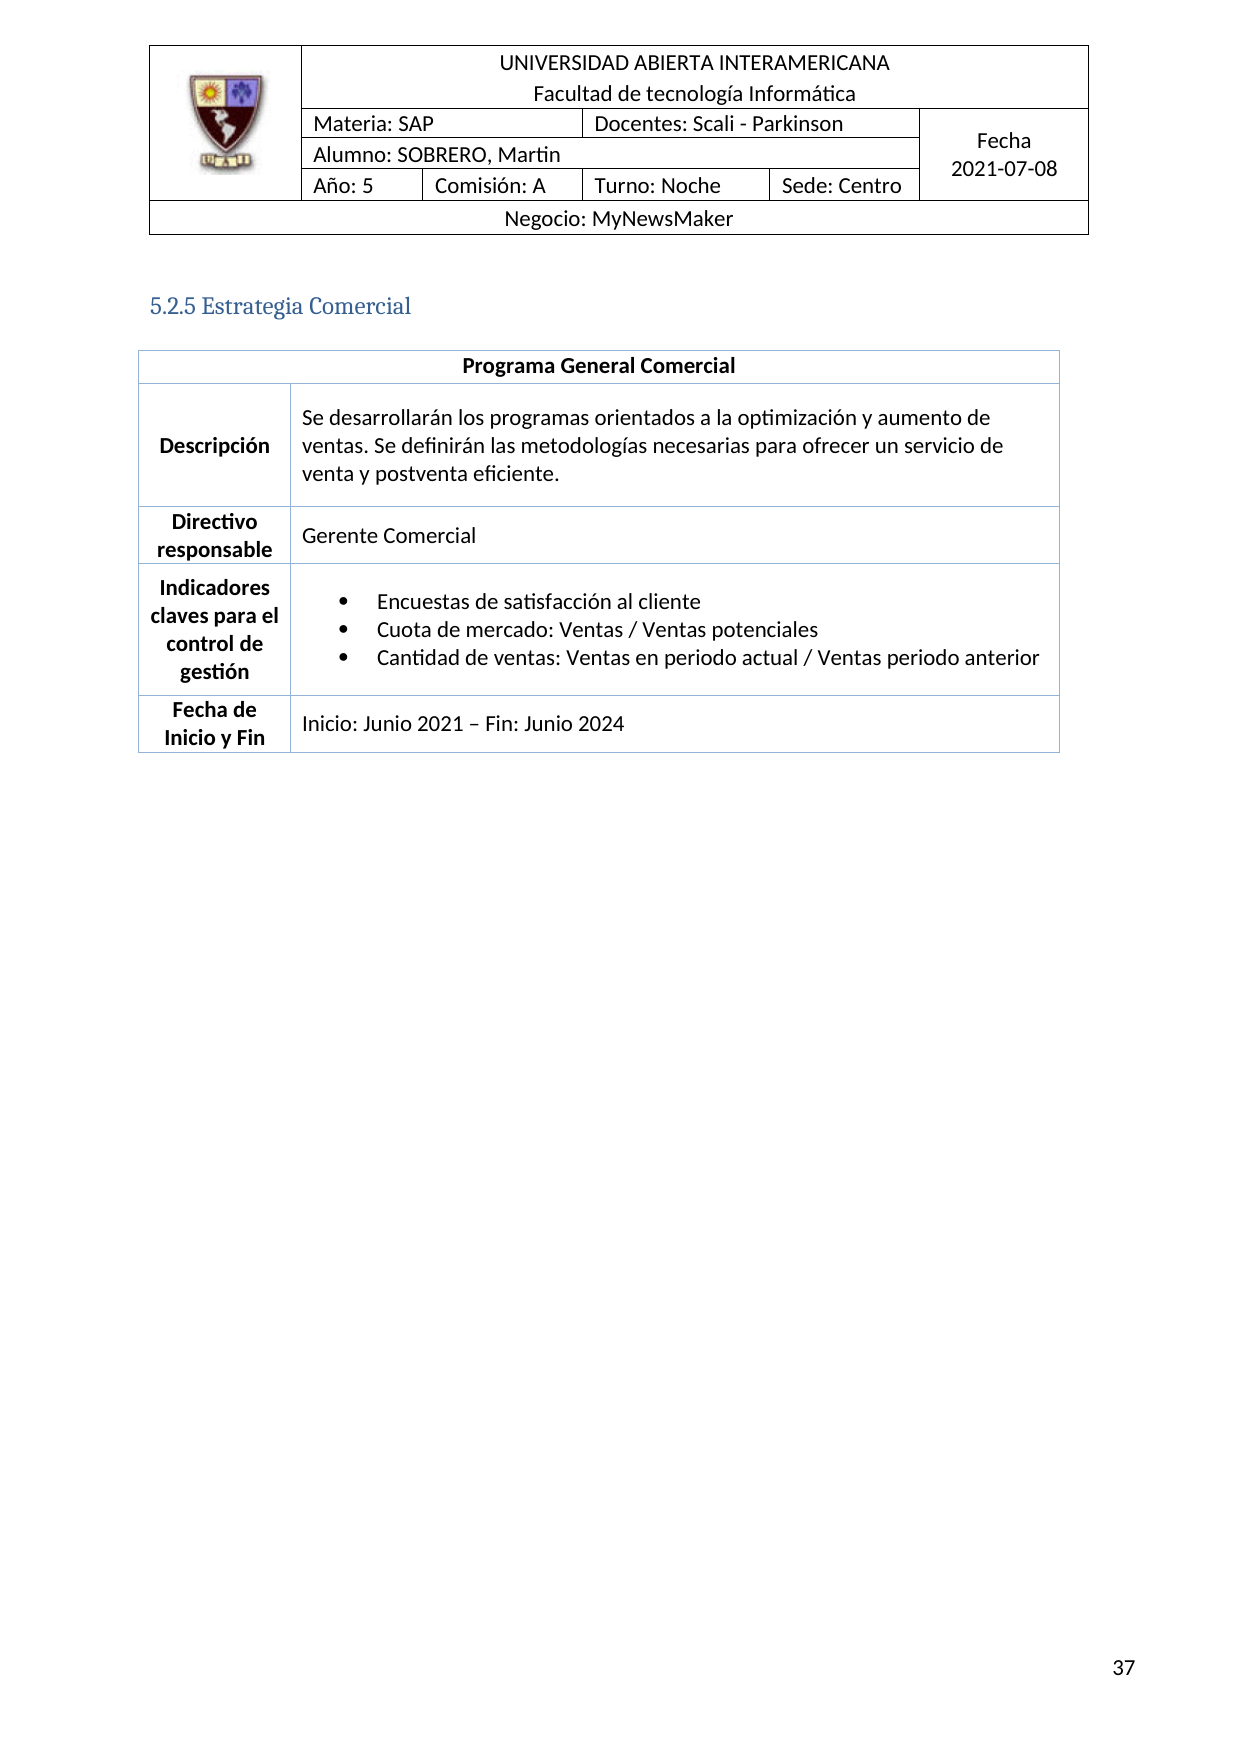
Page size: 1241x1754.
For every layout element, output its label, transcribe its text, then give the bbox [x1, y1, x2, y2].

table_cell Inicio: Junio 2021 – Fin: Junio 2024 [291, 696, 1059, 752]
table_cell Descripción [139, 384, 290, 506]
table_cell Fecha de Inicio y Fin [139, 696, 290, 752]
table_cell Directivo responsable [139, 507, 290, 563]
table_cell Se desarrollarán los programas orientados a la optimización y aumento de ventas. Se definirán las metodologías necesarias para ofrecer un servicio de venta y postventa eficiente. [291, 384, 1059, 506]
table_cell Indicadores claves para el control de gestión [139, 564, 290, 694]
table_cell Encuestas de satisfacción al cliente Cuota de mercado: Ventas / Ventas potenciales Cantidad de ventas: Ventas en periodo actual / Ventas periodo anterior [291, 564, 1059, 694]
table_header Programa General Comercial [139, 351, 1059, 383]
table_cell Gerente Comercial [291, 507, 1059, 563]
subtitle 5.2.5 Estrategia Comercial [150, 292, 1135, 321]
picture [175, 67, 276, 180]
